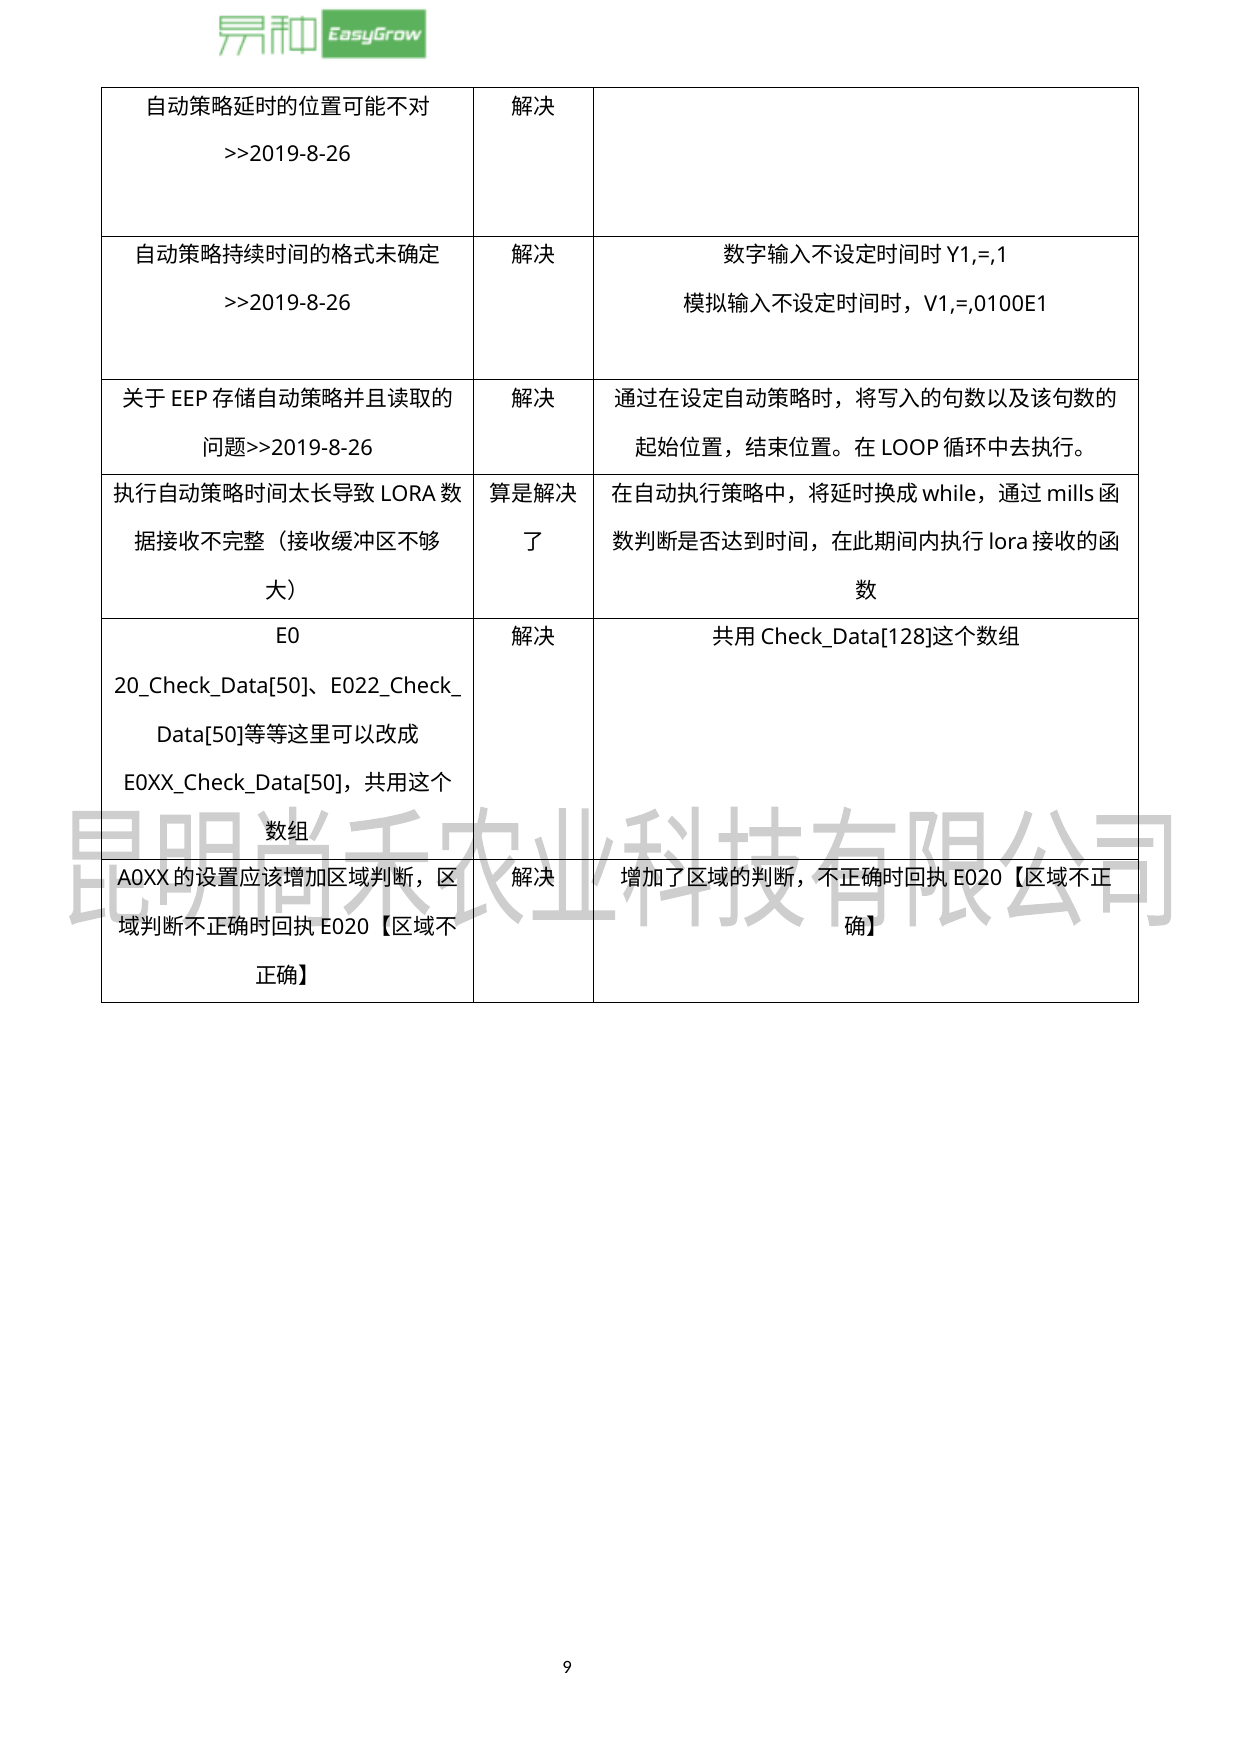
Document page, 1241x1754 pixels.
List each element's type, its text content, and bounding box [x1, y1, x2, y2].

table_cell 算是解决了 [474, 475, 593, 618]
table_cell A0XX的设置应该增加区域判断，区域判断不正确时回执E020【区域不正确】 [102, 860, 473, 1002]
table_cell 执行自动策略时间太长导致LORA数据接收不完整（接收缓冲区不够大） [102, 475, 473, 618]
table_cell 自动策略延时的位置可能不对>>2019-8-26 [102, 88, 473, 236]
table_cell [594, 88, 1138, 236]
table_cell 解决 [474, 380, 593, 474]
table_cell 自动策略持续时间的格式未确定>>2019-8-26 [102, 237, 473, 379]
table_cell 数字输入不设定时间时Y1,=,1 模拟输入不设定时间时，V1,=,0100E1 [594, 237, 1138, 379]
table_cell 解决 [474, 619, 593, 859]
table_cell 解决 [474, 860, 593, 1002]
table_cell 共用Check_Data[128]这个数组 [594, 619, 1138, 859]
table_cell 解决 [474, 237, 593, 379]
table_cell 在自动执行策略中，将延时换成while，通过mills函数判断是否达到时间，在此期间内执行lora接收的函数 [594, 475, 1138, 618]
table_cell E020_Check_Data[50]、E022_Check_Data[50]等等这里可以改成E0XX_Check_Data[50]，共用这个数组 [102, 619, 473, 859]
table_cell 关于EEP存储自动策略并且读取的问题>>2019-8-26 [102, 380, 473, 474]
table_cell 通过在设定自动策略时，将写入的句数以及该句数的起始位置，结束位置。在LOOP循环中去执行。 [594, 380, 1138, 474]
table_cell 增加了区域的判断，不正确时回执E020【区域不正确】 [594, 860, 1138, 1002]
picture [204, 6, 768, 67]
table_cell 解决 [474, 88, 593, 236]
